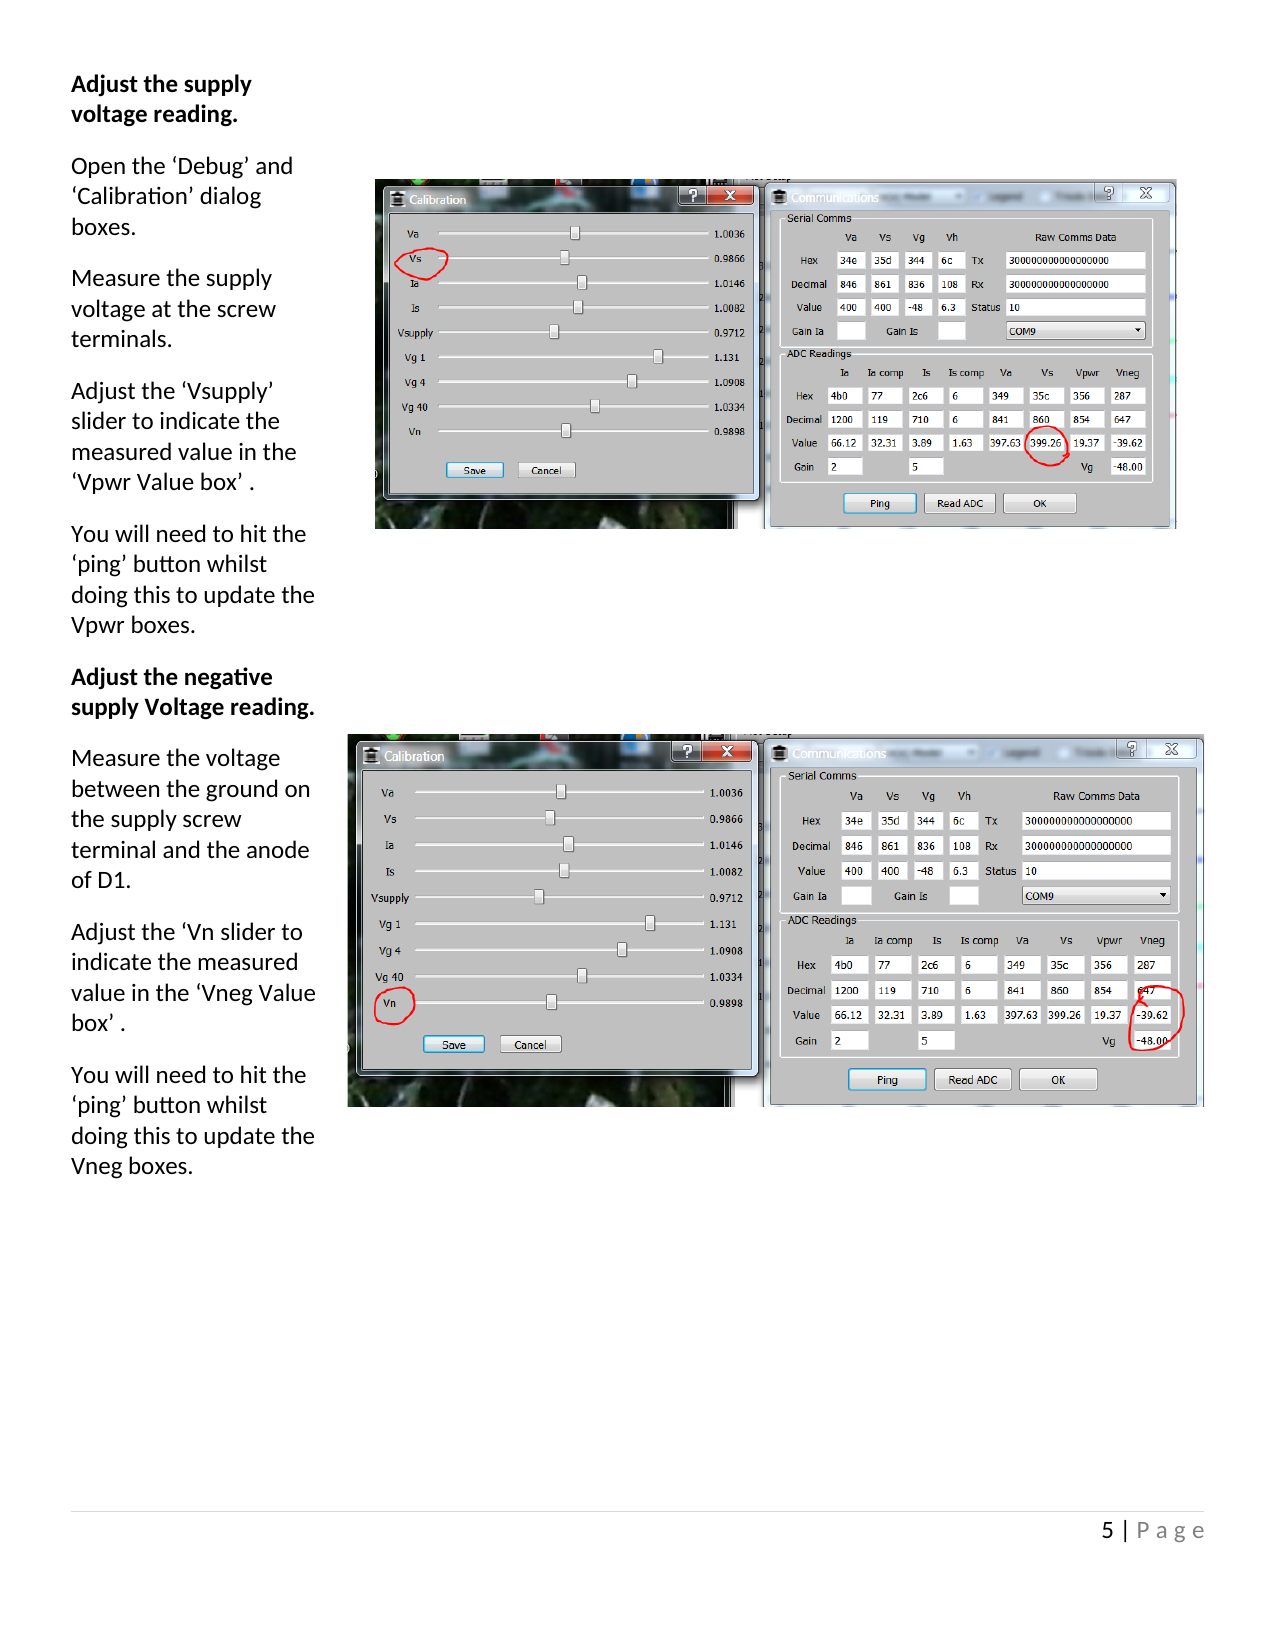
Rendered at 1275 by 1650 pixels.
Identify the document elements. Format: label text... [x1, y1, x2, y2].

table_cell Adjust the negative supply Voltage reading. Measure the voltage between the ground on the supply screw terminal and the anode of D1. Adjust the ‘Vn slider to indicate the measured value in the ‘Vneg Value box’ . You will need to hit the ‘ping’ button whilst doing this to update the Vneg boxes. [60, 640, 336, 1181]
picture [375, 179, 1177, 529]
table_cell [336, 47, 1216, 640]
table_cell Adjust the supply voltage reading. Open the ‘Debug’ and ‘Calibration’ dialog boxes. Measure the supply voltage at the screw terminals. Adjust the ‘Vsupply’ slider to indicate the measured value in the ‘Vpwr Value box’ . You will need to hit the ‘ping’ button whilst doing this to update the Vpwr boxes. [60, 47, 336, 640]
table_cell [336, 640, 1216, 1181]
picture [347, 734, 1205, 1107]
